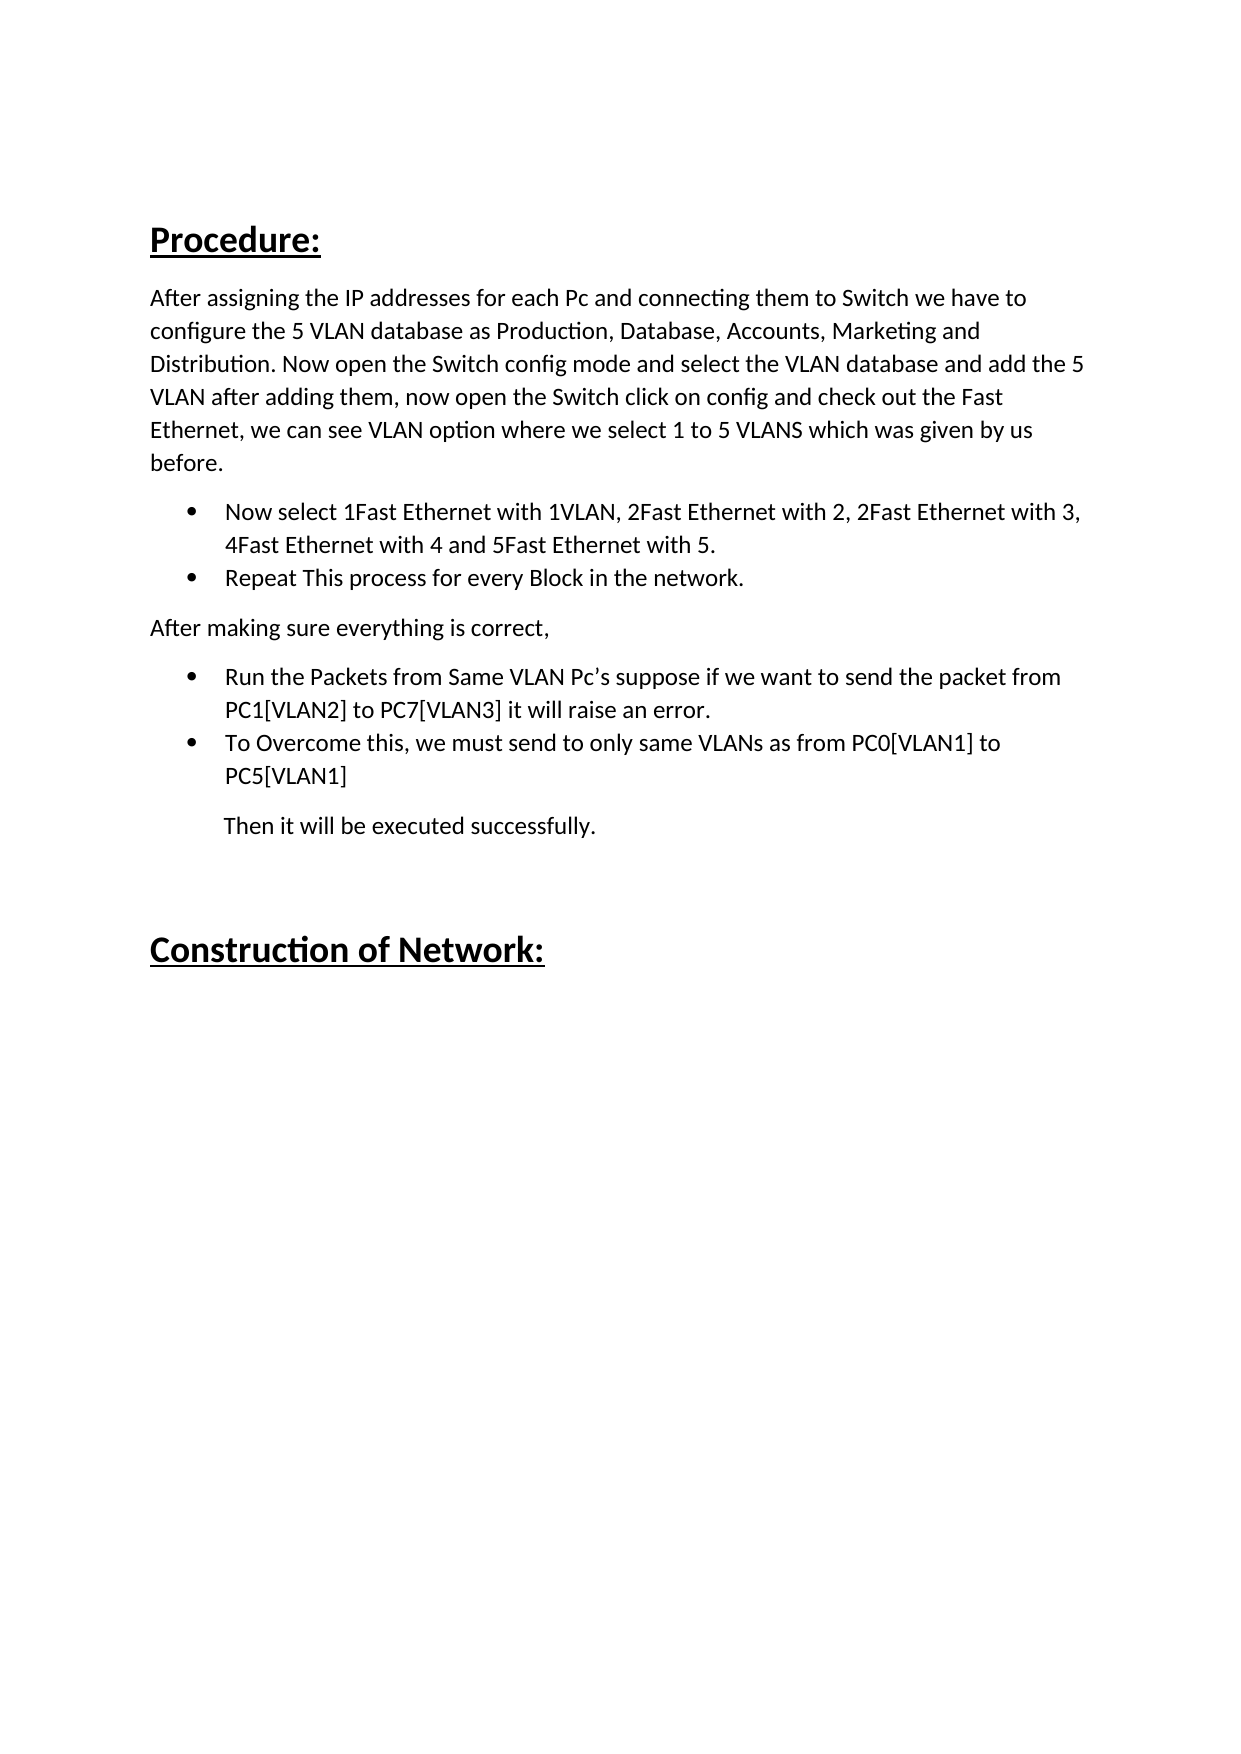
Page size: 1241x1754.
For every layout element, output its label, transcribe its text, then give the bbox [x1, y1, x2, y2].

list Run the Packets from Same VLAN Pc’s suppose if we want to send the packet from PC1[VLAN2] to PC7[VLAN3] it will raise an error. [187, 661, 1090, 725]
list To Overcome this, we must send to only same VLANs as from PC0[VLAN1] to PC5[VLAN1] [187, 727, 1090, 791]
text Construction of Network: [150, 926, 1090, 971]
text Then it will be executed successfully. [150, 810, 1090, 840]
list Repeat This process for every Block in the network. [187, 562, 1090, 593]
list Now select 1Fast Ethernet with 1VLAN, 2Fast Ethernet with 2, 2Fast Ethernet with 3, 4Fast Ethernet with 4 and 5Fast Ethernet with 5. [187, 496, 1090, 560]
text Procedure: [150, 216, 1090, 262]
text After assigning the IP addresses for each Pc and connecting them to Switch we have to configure the 5 VLAN database as Production, Database, Accounts, Marketing and Distribution. Now open the Switch config mode and select the VLAN database and add the 5 VLAN after adding them, now open the Switch click on config and check out the Fast Ethernet, we can see VLAN option where we select 1 to 5 VLANS which was given by us before. [150, 282, 1090, 477]
text After making sure everything is correct, [150, 612, 1090, 642]
